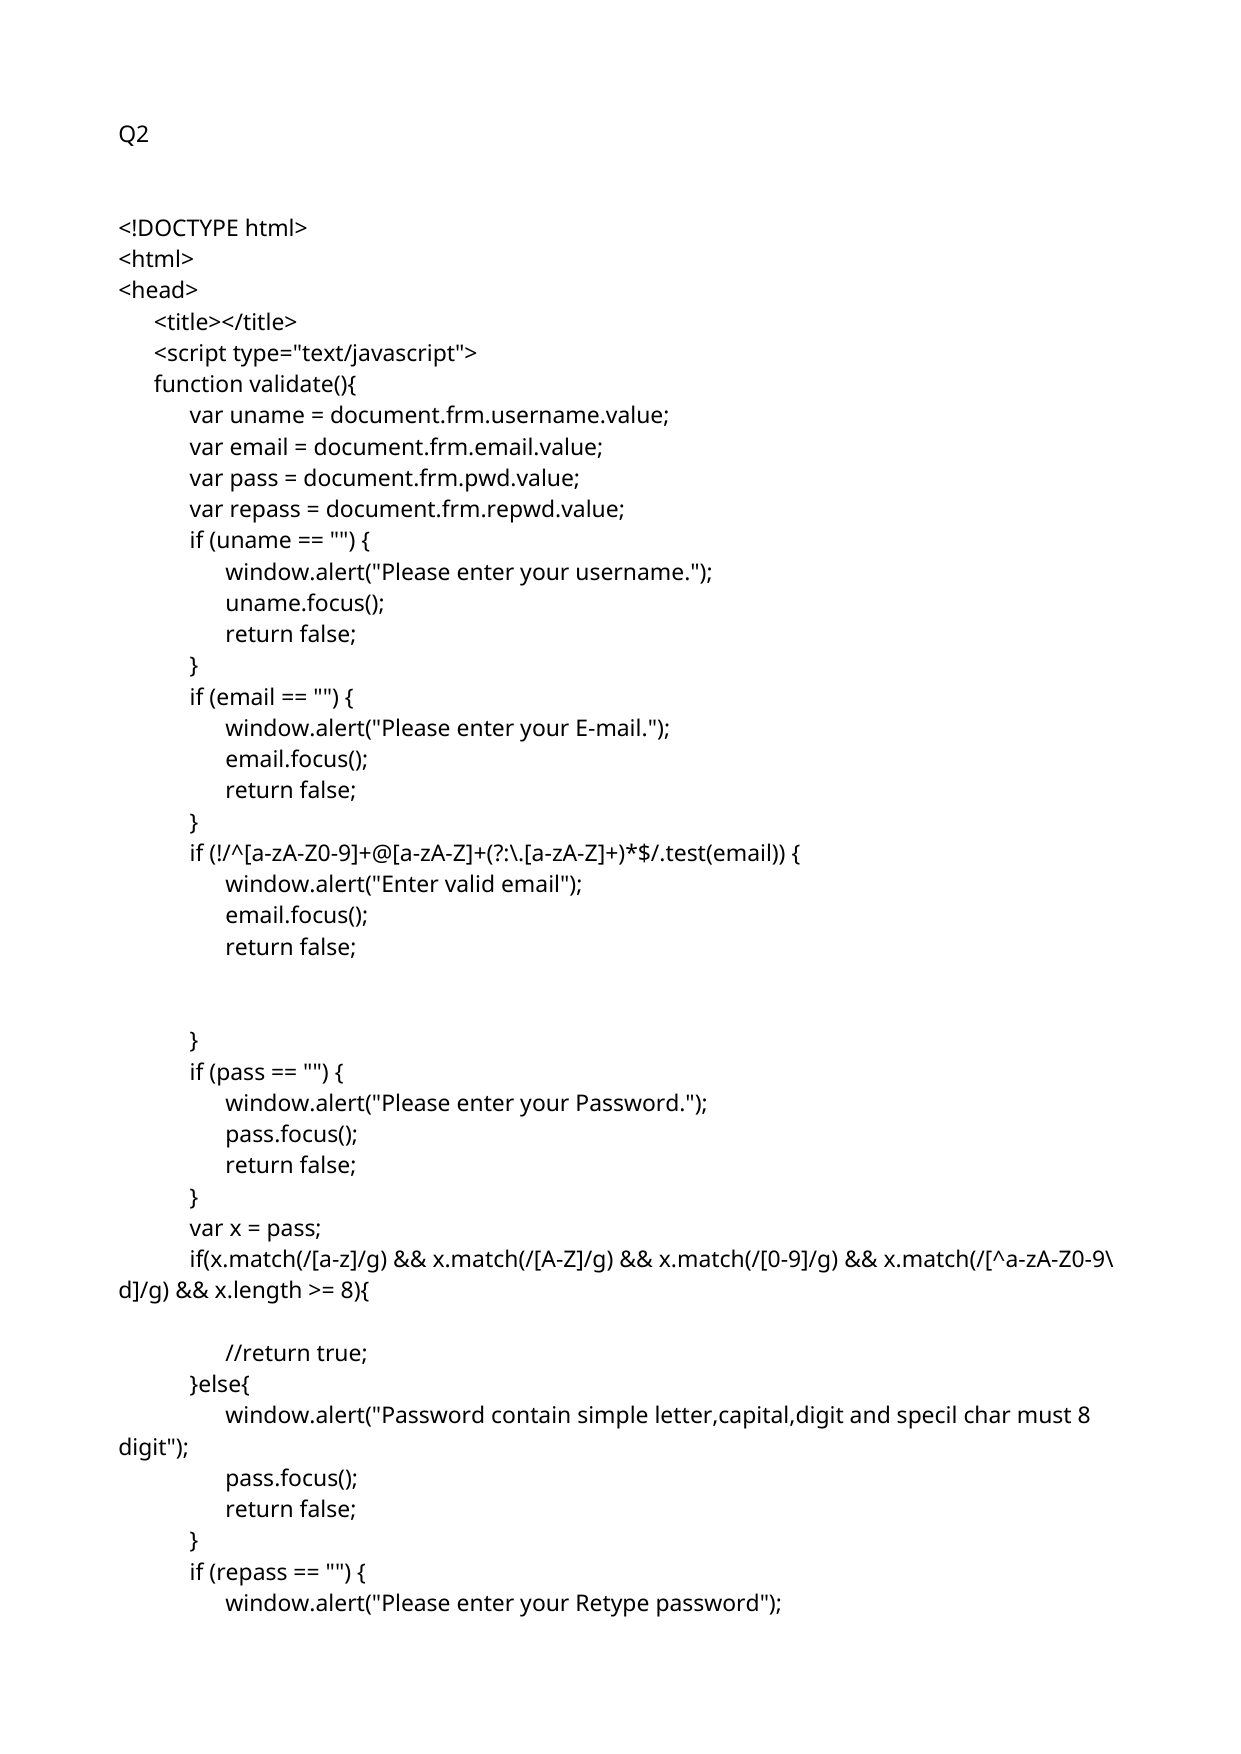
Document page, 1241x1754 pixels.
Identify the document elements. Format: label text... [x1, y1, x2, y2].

text return false; [118, 618, 1122, 649]
text } [118, 649, 1122, 681]
text email.focus(); [118, 899, 1122, 931]
text window.alert("Enter valid email"); [118, 868, 1122, 899]
text window.alert("Please enter your E-mail."); [118, 712, 1122, 743]
text email.focus(); [118, 743, 1122, 774]
text //return true; [118, 1337, 1122, 1368]
text return false; [118, 931, 1122, 962]
text } [118, 1181, 1122, 1212]
text <head> [118, 274, 1122, 306]
text pass.focus(); [118, 1462, 1122, 1493]
text window.alert("Please enter your Password."); [118, 1087, 1122, 1118]
text uname.focus(); [118, 587, 1122, 618]
text Q2 [118, 118, 1122, 149]
text } [118, 1024, 1122, 1056]
text return false; [118, 774, 1122, 806]
text var email = document.frm.email.value; [118, 431, 1122, 462]
text var repass = document.frm.repwd.value; [118, 493, 1122, 524]
text if (uname == "") { [118, 524, 1122, 556]
text } [118, 806, 1122, 837]
text if (repass == "") { [118, 1556, 1122, 1587]
text return false; [118, 1493, 1122, 1524]
text var x = pass; [118, 1212, 1122, 1243]
text window.alert("Please enter your username."); [118, 556, 1122, 587]
text if (email == "") { [118, 681, 1122, 712]
text <title></title> [118, 306, 1122, 337]
text if(x.match(/[a-z]/g) && x.match(/[A-Z]/g) && x.match(/[0-9]/g) && x.match(/[^a-zA-Z0-9\d]/g) && x.length >= 8){ [118, 1243, 1122, 1306]
text <html> [118, 243, 1122, 274]
text return false; [118, 1149, 1122, 1181]
text function validate(){ [118, 368, 1122, 399]
text var pass = document.frm.pwd.value; [118, 462, 1122, 493]
text window.alert("Password contain simple letter,capital,digit and specil char must 8 digit"); [118, 1399, 1122, 1462]
text }else{ [118, 1368, 1122, 1399]
text <script type="text/javascript"> [118, 337, 1122, 368]
text if (!/^[a-zA-Z0-9]+@[a-zA-Z]+(?:\.[a-zA-Z]+)*$/.test(email)) { [118, 837, 1122, 868]
text if (pass == "") { [118, 1056, 1122, 1087]
text } [118, 1524, 1122, 1556]
text window.alert("Please enter your Retype password"); [118, 1587, 1122, 1618]
text <!DOCTYPE html> [118, 212, 1122, 243]
text pass.focus(); [118, 1118, 1122, 1149]
text var uname = document.frm.username.value; [118, 399, 1122, 431]
